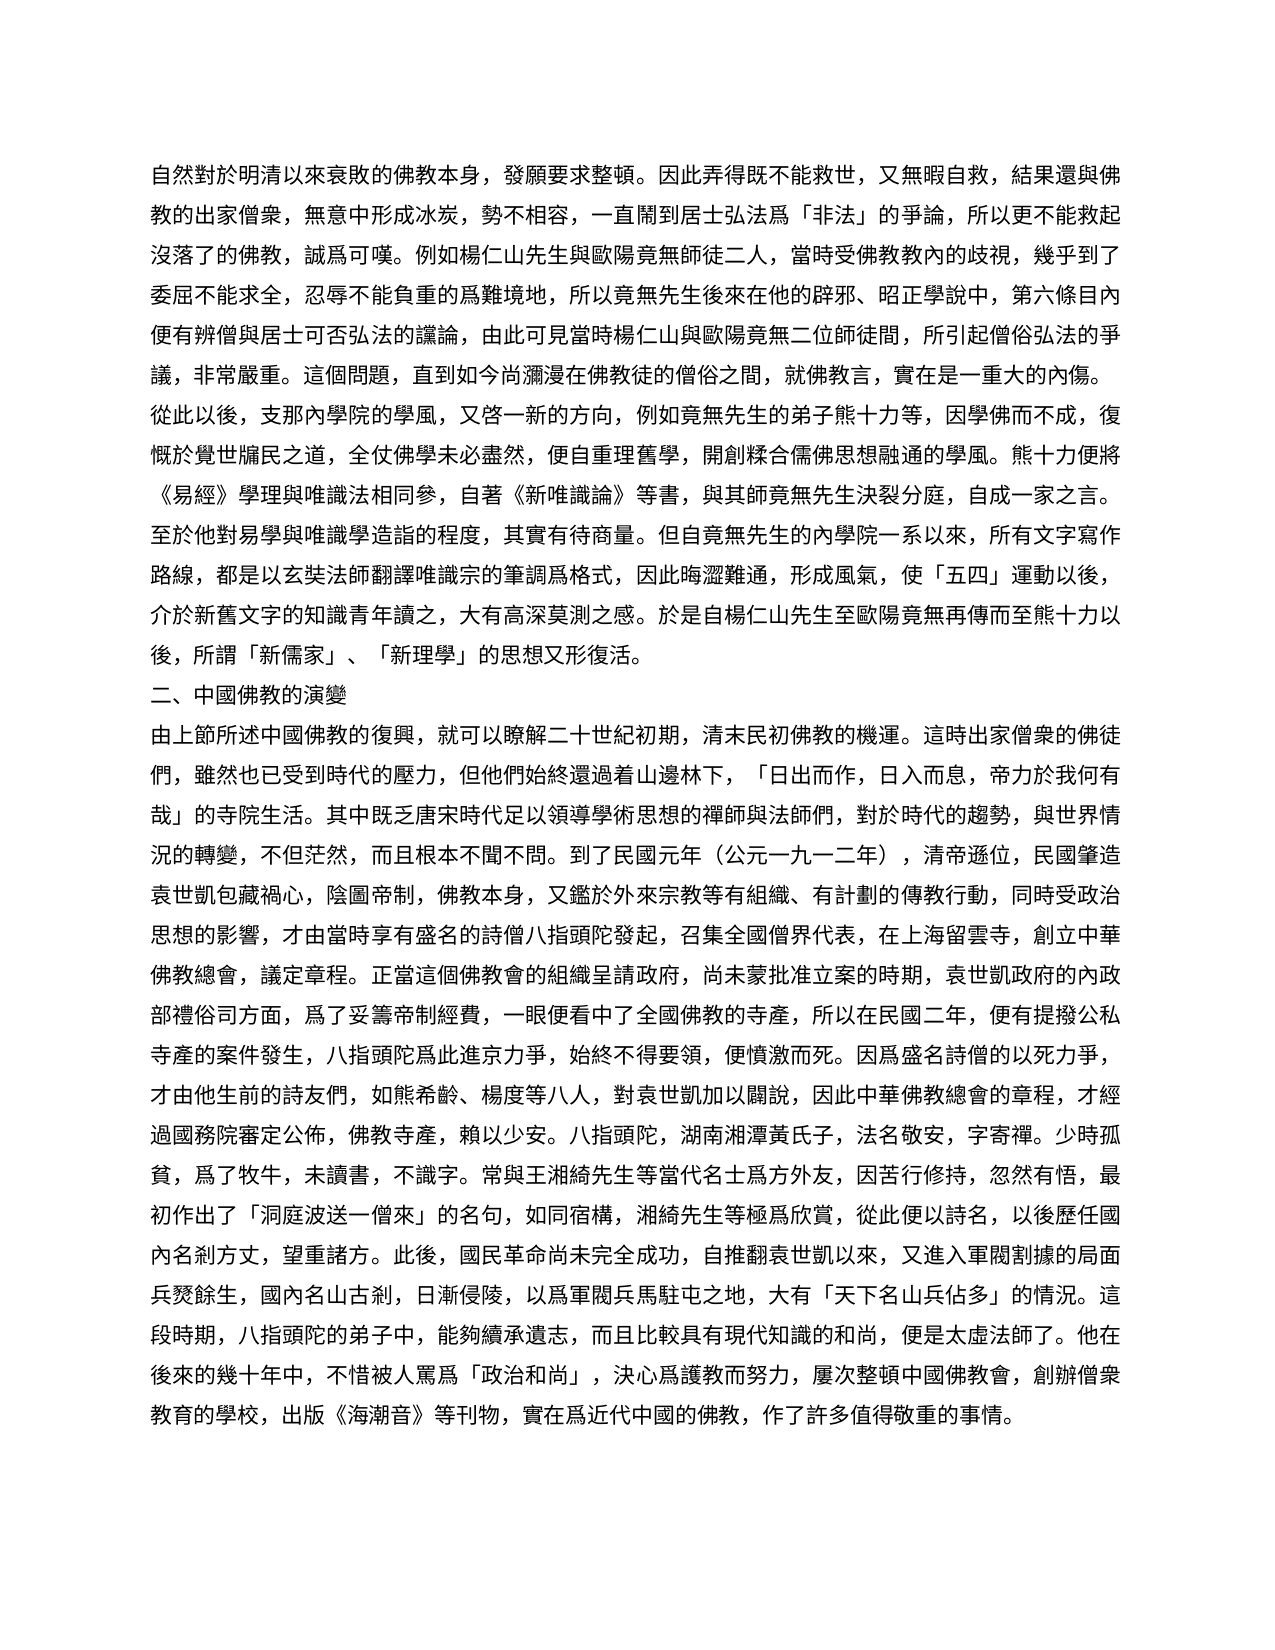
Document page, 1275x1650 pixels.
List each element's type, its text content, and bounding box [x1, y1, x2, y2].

text 從此以後，支那內學院的學風，又啓一新的方向，例如竟無先生的弟子熊十力等，因學佛而不成，復慨於覺世牖民之道，全仗佛學未必盡然，便自重理舊學，開創糅合儒佛思想融通的學風。熊十力便將《易經》學理與唯識法相同參，自著《新唯識論》等書，與其師竟無先生決裂分庭，自成一家之言。至於他對易學與唯識學造詣的程度，其實有待商量。但自竟無先生的內學院一系以來，所有文字寫作路線，都是以玄奘法師翻譯唯識宗的筆調爲格式，因此晦澀難通，形成風氣，使「五四」運動以後，介於新舊文字的知識青年讀之，大有高深莫測之感。於是自楊仁山先生至歐陽竟無再傳而至熊十力以後，所謂「新儒家」、「新理學」的思想又形復活。 [150, 390, 1125, 670]
text 由上節所述中國佛教的復興，就可以瞭解二十世紀初期，清末民初佛教的機運。這時出家僧衆的佛徒們，雖然也已受到時代的壓力，但他們始終還過着山邊林下，「日出而作，日入而息，帝力於我何有哉」的寺院生活。其中既乏唐宋時代足以領導學術思想的禪師與法師們，對於時代的趨勢，與世界情況的轉變，不但茫然，而且根本不聞不問。到了民國元年（公元一九一二年），清帝遜位，民國肇造，袁世凱包藏禍心，陰圖帝制，佛教本身，又鑑於外來宗教等有組織、有計劃的傳教行動，同時受政治思想的影響，才由當時享有盛名的詩僧八指頭陀發起，召集全國僧界代表，在上海留雲寺，創立中華佛教總會，議定章程。正當這個佛教會的組織呈請政府，尚未蒙批准立案的時期，袁世凱政府的內政部禮俗司方面，爲了妥籌帝制經費，一眼便看中了全國佛教的寺產，所以在民國二年，便有提撥公私寺產的案件發生，八指頭陀爲此進京力爭，始終不得要領，便憤激而死。因爲盛名詩僧的以死力爭，才由他生前的詩友們，如熊希齡、楊度等八人，對袁世凱加以闢說，因此中華佛教總會的章程，才經過國務院審定公佈，佛教寺產，賴以少安。八指頭陀，湖南湘潭黃氏子，法名敬安，字寄禪。少時孤貧，爲了牧牛，未讀書，不識字。常與王湘綺先生等當代名士爲方外友，因苦行修持，忽然有悟，最初作出了「洞庭波送一僧來」的名句，如同宿構，湘綺先生等極爲欣賞，從此便以詩名，以後歷任國內名剎方丈，望重諸方。此後，國民革命尚未完全成功，自推翻袁世凱以來，又進入軍閥割據的局面，兵燹餘生，國內名山古剎，日漸侵陵，以爲軍閥兵馬駐屯之地，大有「天下名山兵佔多」的情況。這段時期，八指頭陀的弟子中，能夠續承遺志，而且比較具有現代知識的和尚，便是太虛法師了。他在後來的幾十年中，不惜被人罵爲「政治和尚」，決心爲護教而努力，屢次整頓中國佛教會，創辦僧衆教育的學校，出版《海潮音》等刊物，實在爲近代中國的佛教，作了許多值得敬重的事情。 [150, 710, 1125, 1430]
text 二、中國佛教的演變 [150, 670, 1125, 710]
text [150, 150, 1125, 390]
